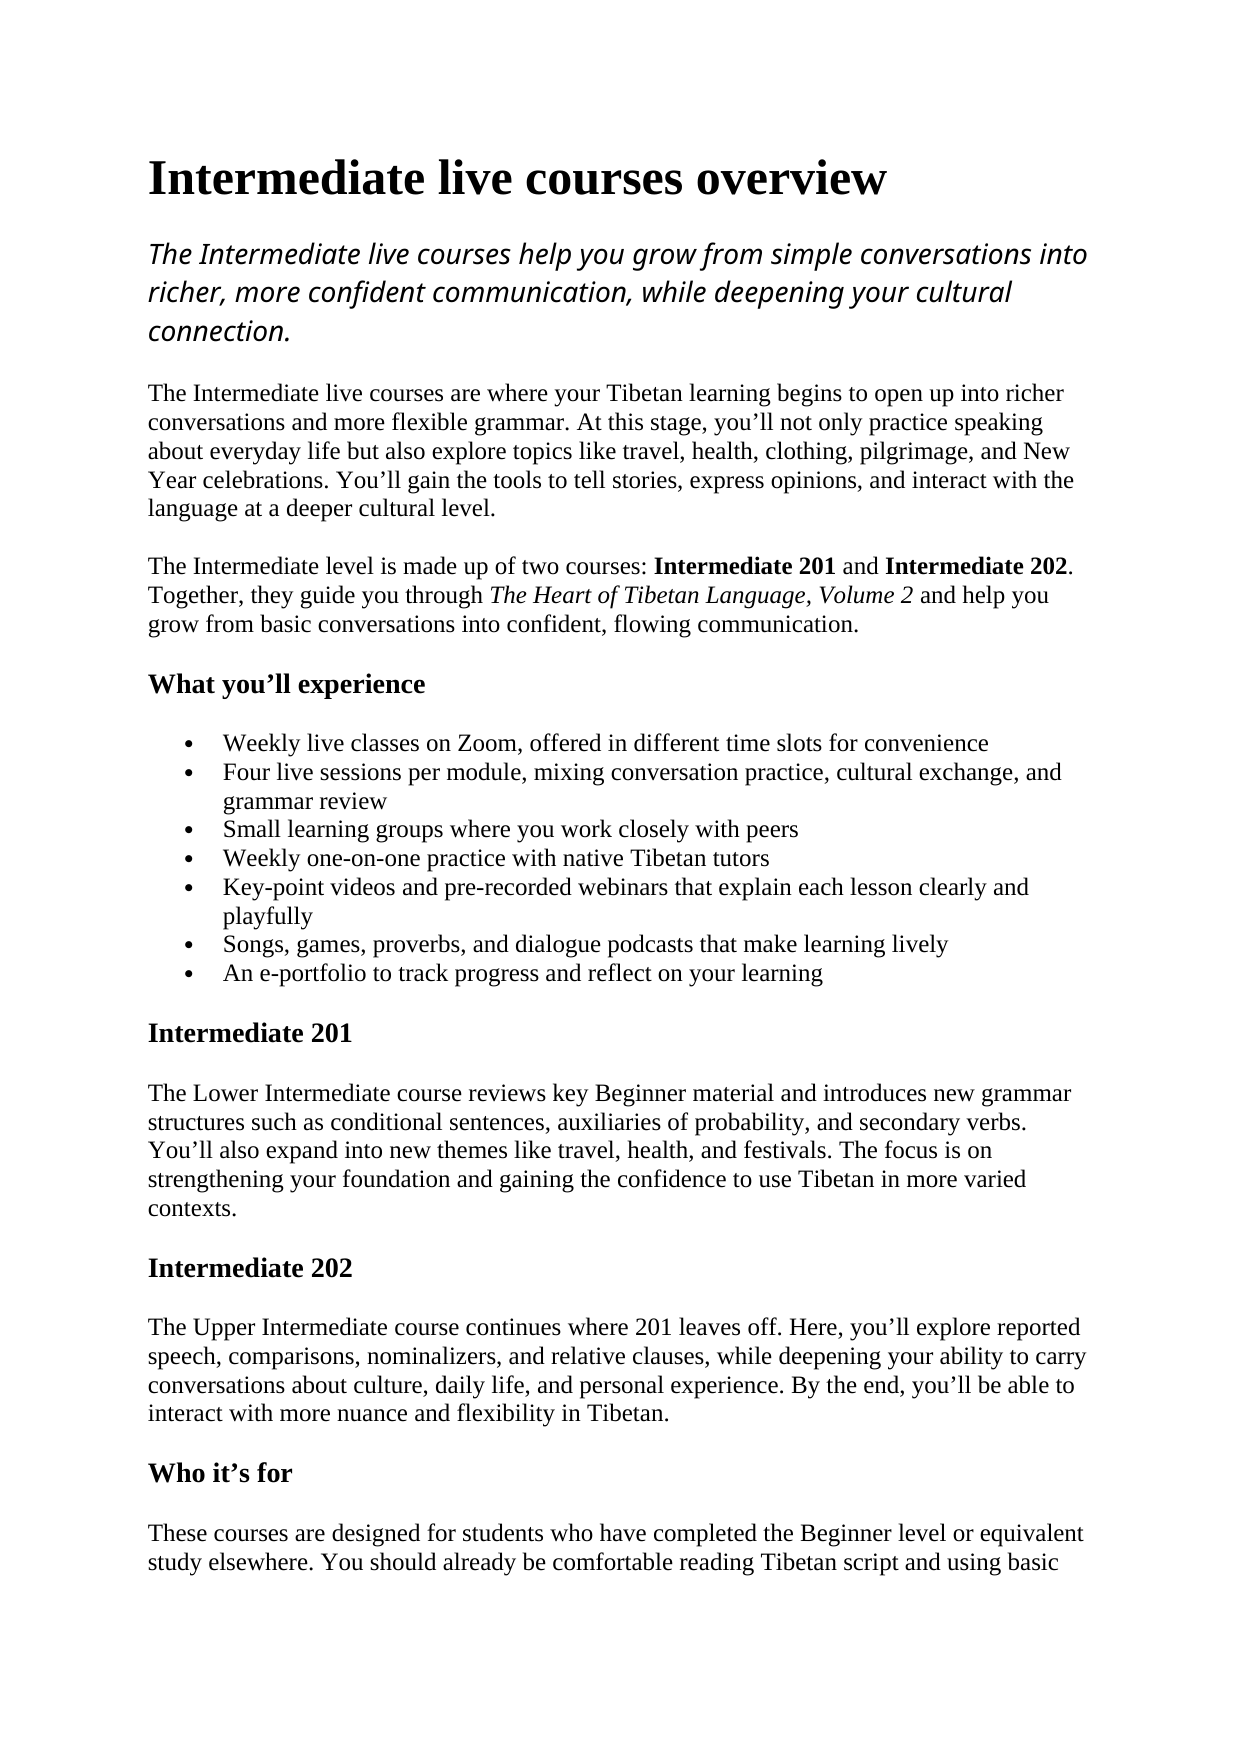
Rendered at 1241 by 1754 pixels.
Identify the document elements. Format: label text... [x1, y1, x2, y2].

list Weekly one-on-one practice with native Tibetan tutors [185, 843, 1093, 872]
text The Intermediate live courses are where your Tibetan learning begins to open up into richer conversations and more flexible grammar. At this stage, you’ll not only practice speaking about everyday life but also explore topics like travel, health, clothing, pilgrimage, and New Year celebrations. You’ll gain the tools to tell stories, express opinions, and interact with the language at a deeper cultural level. [148, 378, 1093, 522]
list Key-point videos and pre-recorded webinars that explain each lesson clearly and playfully [185, 872, 1093, 929]
list Small learning groups where you work closely with peers [185, 814, 1093, 843]
list Songs, games, proverbs, and dialogue podcasts that make learning lively [185, 929, 1093, 958]
list An e-portfolio to track progress and reflect on your learning [185, 958, 1093, 987]
text The Intermediate level is made up of two courses: Intermediate 201 and Intermediate 202. Together, they guide you through The Heart of Tibetan Language, Volume 2 and help you grow from basic conversations into confident, flowing communication. [148, 551, 1093, 638]
text Intermediate 201 [148, 1016, 1093, 1049]
text Intermediate live courses overview [148, 148, 1093, 205]
text The Lower Intermediate course reviews key Beginner material and introduces new grammar structures such as conditional sentences, auxiliaries of probability, and secondary verbs. You’ll also expand into new themes like travel, health, and festivals. The focus is on strengthening your foundation and gaining the confidence to use Tibetan in more varied contexts. [148, 1078, 1093, 1222]
text What you’ll experience [148, 667, 1093, 699]
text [148, 1518, 1093, 1576]
text The Upper Intermediate course continues where 201 leaves off. Here, you’ll explore reported speech, comparisons, nominalizers, and relative clauses, while deepening your ability to carry conversations about culture, daily life, and personal experience. By the end, you’ll be able to interact with more nuance and flexibility in Tibetan. [148, 1312, 1093, 1427]
list Four live sessions per module, mixing conversation practice, cultural exchange, and grammar review [185, 757, 1093, 814]
text The Intermediate live courses help you grow from simple conversations into richer, more confident communication, while deepening your cultural connection. [148, 234, 1093, 349]
text Intermediate 202 [148, 1251, 1093, 1283]
list Weekly live classes on Zoom, offered in different time slots for convenience [185, 728, 1093, 757]
text Who it’s for [148, 1456, 1093, 1489]
